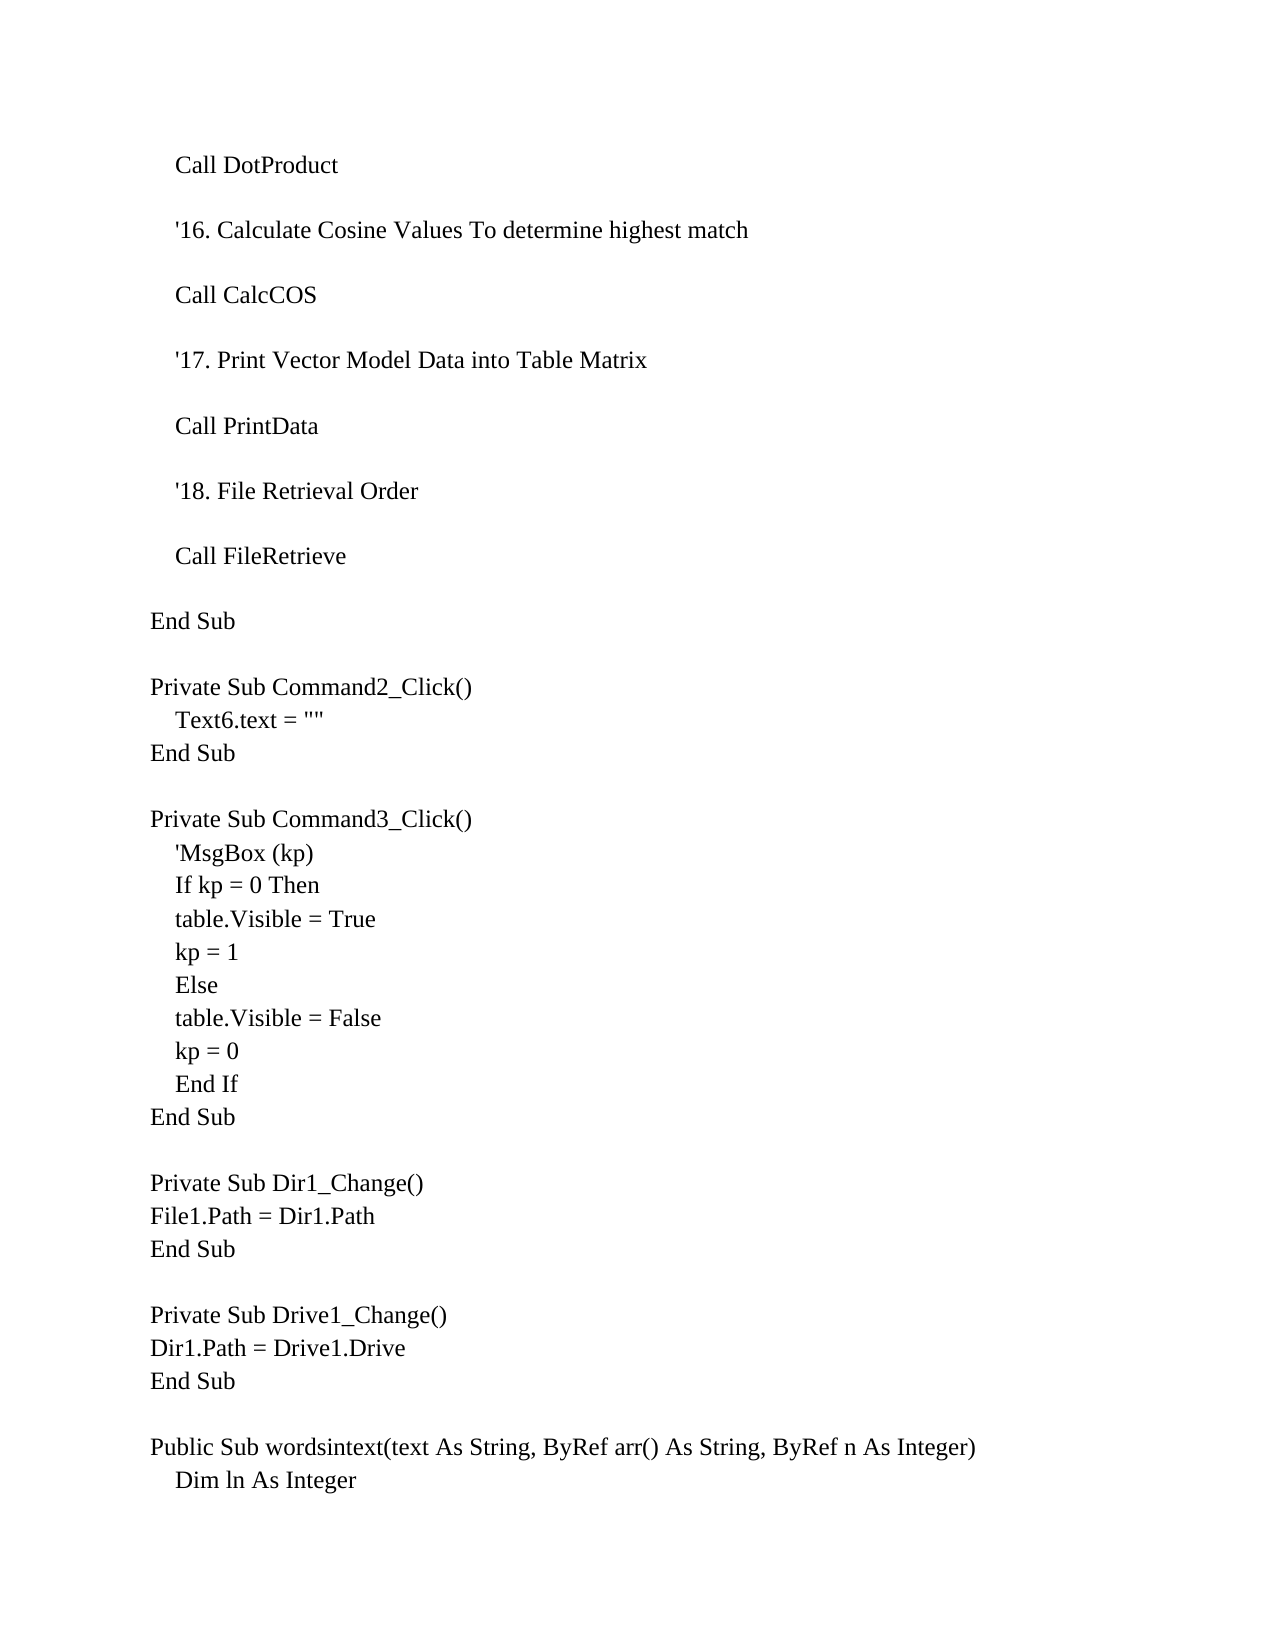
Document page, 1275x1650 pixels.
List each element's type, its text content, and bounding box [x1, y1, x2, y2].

text table.Visible = True [150, 904, 1125, 932]
text End Sub [150, 1234, 1125, 1263]
text End Sub [150, 738, 1125, 767]
text Dim ln As Integer [150, 1465, 1125, 1494]
text End Sub [150, 1102, 1125, 1131]
text Call CalcCOS [150, 280, 1125, 309]
text kp = 1 [150, 937, 1125, 965]
text Else [150, 970, 1125, 998]
text If kp = 0 Then [150, 871, 1125, 899]
text 'MsgBox (kp) [150, 838, 1125, 866]
text End Sub [150, 1366, 1125, 1395]
text Private Sub Command2_Click() [150, 672, 1125, 701]
text Private Sub Command3_Click() [150, 804, 1125, 833]
text Call PrintData [150, 411, 1125, 439]
text Dir1.Path = Drive1.Drive [150, 1333, 1125, 1362]
text Call DotProduct [150, 150, 1125, 179]
text Private Sub Dir1_Change() [150, 1168, 1125, 1197]
text '18. File Retrieval Order [150, 476, 1125, 505]
text '16. Calculate Cosine Values To determine highest match [150, 215, 1125, 244]
text kp = 0 [150, 1036, 1125, 1064]
text End If [150, 1069, 1125, 1097]
text Public Sub wordsintext(text As String, ByRef arr() As String, ByRef n As Integer) [150, 1432, 1125, 1461]
text '17. Print Vector Model Data into Table Matrix [150, 346, 1125, 374]
text Call FileRetrieve [150, 541, 1125, 570]
text Text6.text = "" [150, 706, 1125, 734]
text End Sub [150, 606, 1125, 635]
text Private Sub Drive1_Change() [150, 1300, 1125, 1329]
text File1.Path = Dir1.Path [150, 1201, 1125, 1229]
text table.Visible = False [150, 1003, 1125, 1031]
